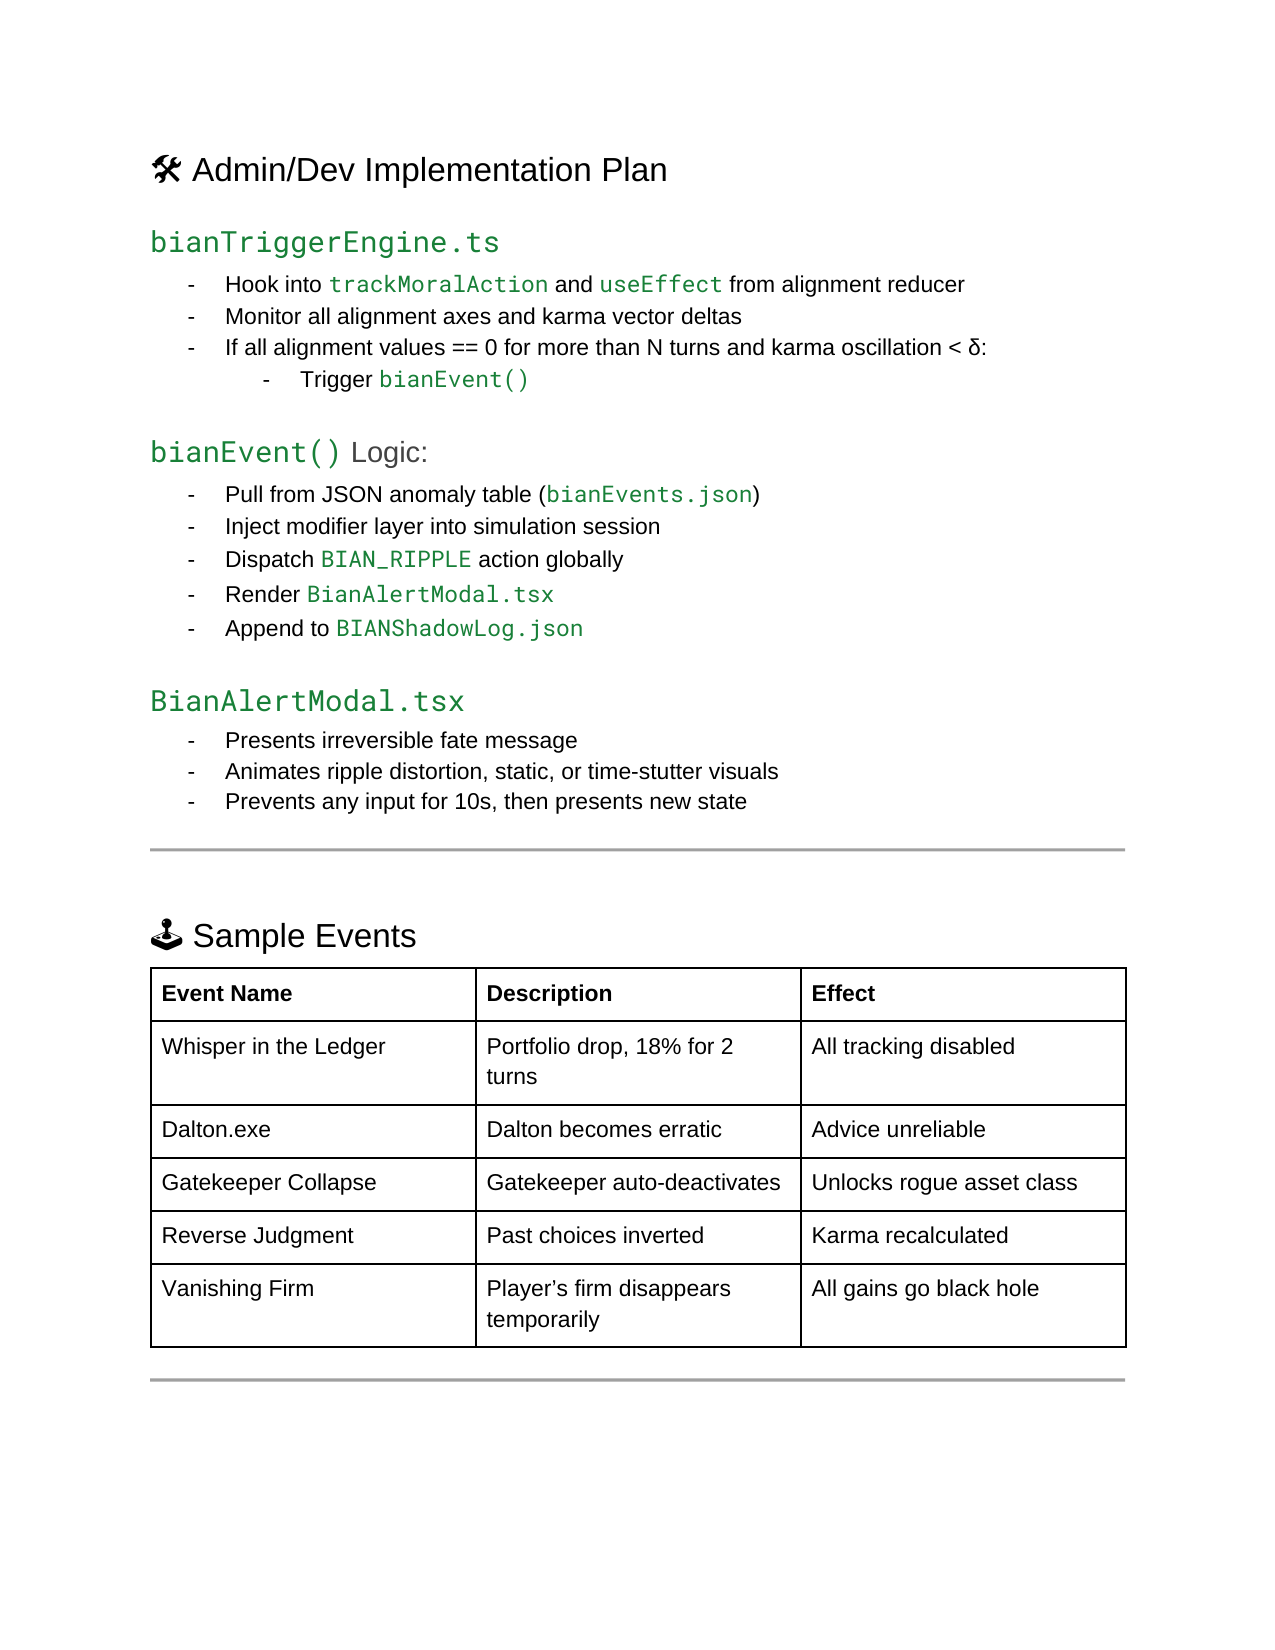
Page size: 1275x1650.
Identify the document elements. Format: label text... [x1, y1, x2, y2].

list Inject modifier layer into simulation session [187, 513, 1125, 539]
table_cell All gains go black hole [802, 1265, 1125, 1346]
table_cell Player’s firm disappears temporarily [477, 1265, 800, 1346]
list Dispatch BIAN_RIPPLE action globally [187, 543, 1125, 573]
table_cell Dalton.exe [152, 1106, 475, 1157]
subtitle bianTriggerEngine.ts [150, 222, 1125, 260]
table_cell Reverse Judgment [152, 1212, 475, 1263]
table_header Event Name [152, 969, 475, 1020]
table_header Effect [802, 969, 1125, 1020]
list Prevents any input for 10s, then presents new state [187, 788, 1125, 814]
list Animates ripple distortion, static, or time-stutter visuals [187, 758, 1125, 784]
table_cell Dalton becomes erratic [477, 1106, 800, 1157]
list Monitor all alignment axes and karma vector deltas [187, 303, 1125, 329]
list Pull from JSON anomaly table (bianEvents.json) [187, 478, 1125, 509]
table_cell All tracking disabled [802, 1022, 1125, 1103]
table_cell Whisper in the Ledger [152, 1022, 475, 1103]
list If all alignment values == 0 for more than N turns and karma oscillation < δ: [187, 333, 1125, 360]
table_cell Vanishing Firm [152, 1265, 475, 1346]
subtitle BianAlertModal.tsx [150, 681, 1125, 719]
subtitle 🕹 Sample Events [150, 916, 1125, 954]
table_cell Gatekeeper Collapse [152, 1159, 475, 1210]
list Trigger bianEvent() [262, 364, 1125, 394]
list Hook into trackMoralAction and useEffect from alignment reducer [187, 268, 1125, 299]
list Render BianAlertModal.tsx [187, 578, 1125, 608]
table_cell Unlocks rogue asset class [802, 1159, 1125, 1210]
subtitle 🛠 Admin/Dev Implementation Plan [150, 150, 1125, 188]
list Append to BIANShadowLog.json [187, 613, 1125, 643]
table_cell Karma recalculated [802, 1212, 1125, 1263]
table_cell Past choices inverted [477, 1212, 800, 1263]
table_header Description [477, 969, 800, 1020]
subtitle bianEvent() Logic: [150, 432, 1125, 470]
table_cell Gatekeeper auto-deactivates [477, 1159, 800, 1210]
table_cell Portfolio drop, 18% for 2 turns [477, 1022, 800, 1103]
table_cell Advice unreliable [802, 1106, 1125, 1157]
list Presents irreversible fate message [187, 727, 1125, 754]
